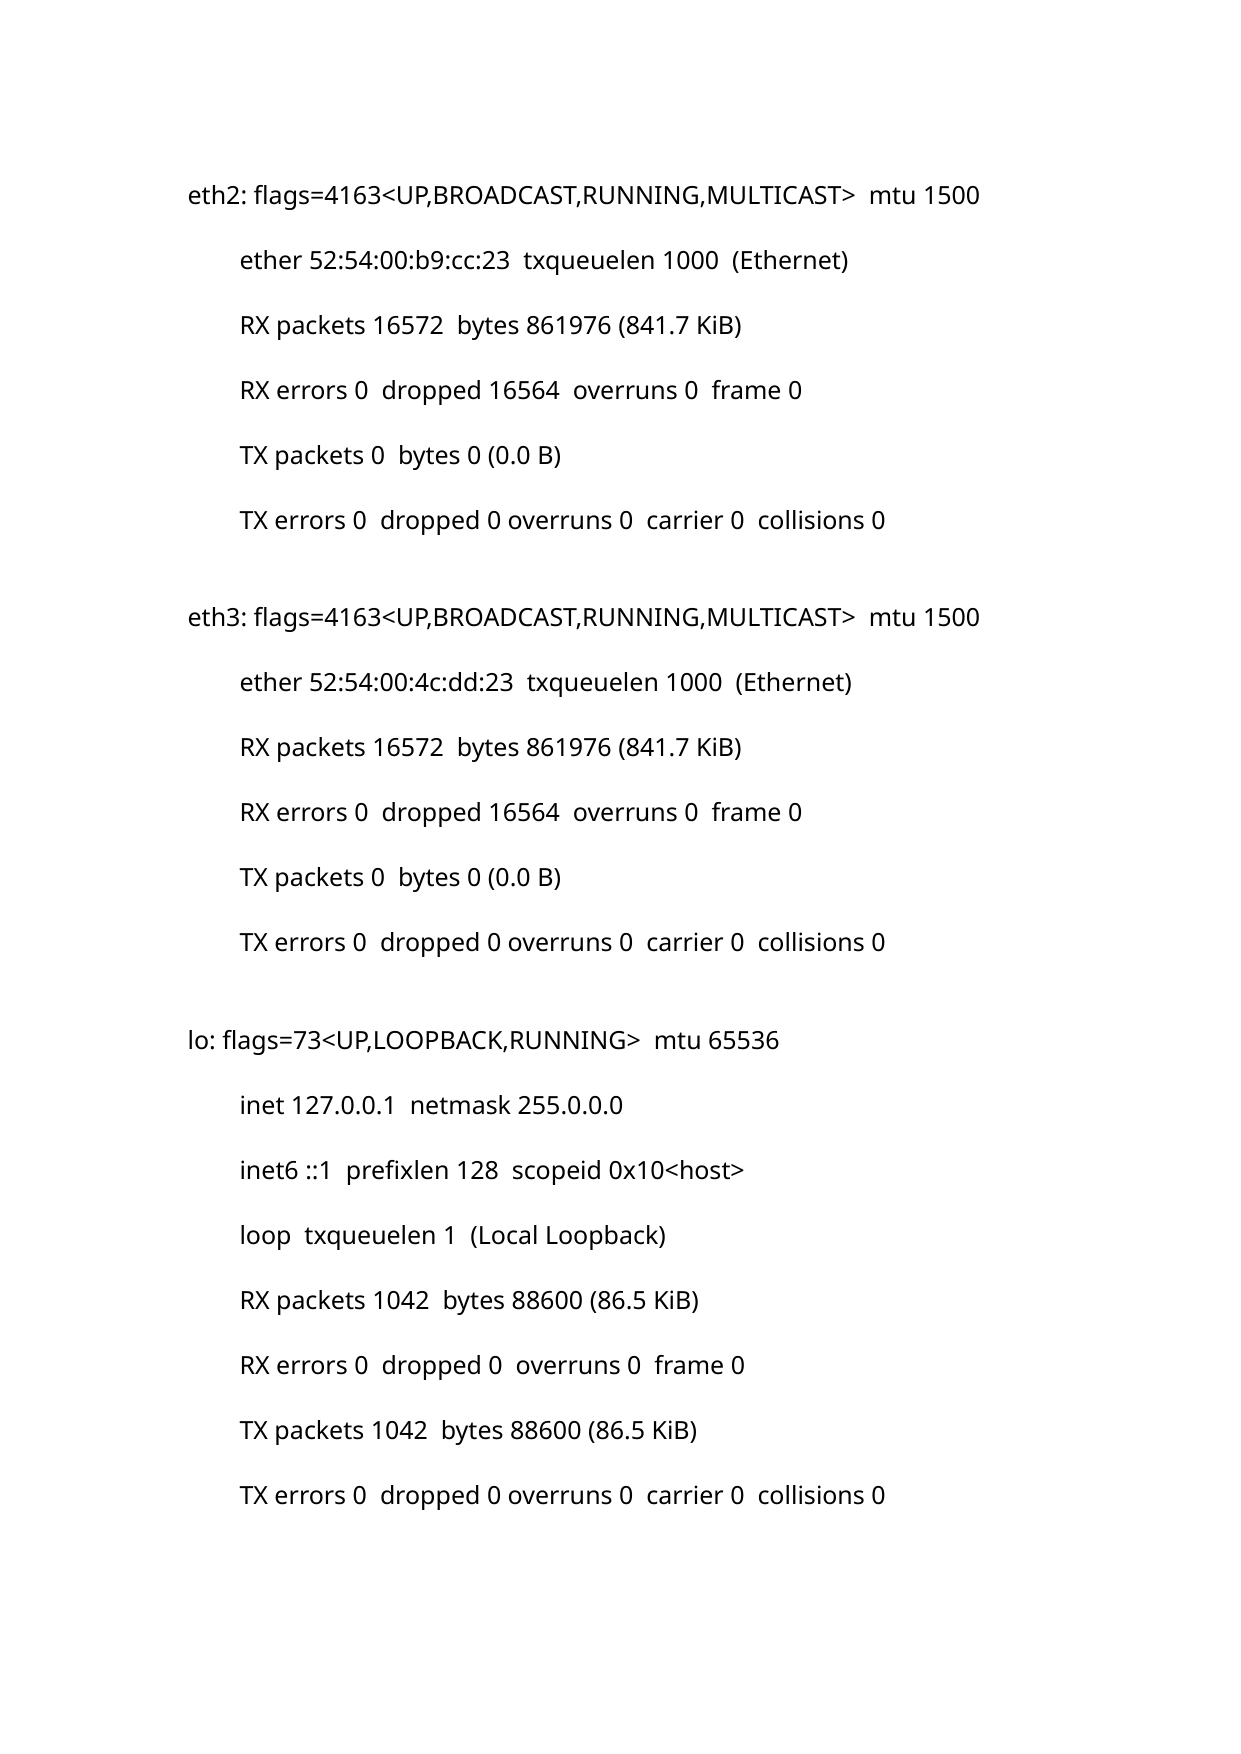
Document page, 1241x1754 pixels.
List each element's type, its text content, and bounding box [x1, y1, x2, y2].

text ether 52:54:00:4c:dd:23 txqueuelen 1000 (Ethernet) [187, 649, 1053, 714]
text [187, 357, 1053, 422]
text lo: flags=73<UP,LOOPBACK,RUNNING> mtu 65536 [187, 1007, 1053, 1072]
text RX packets 16572 bytes 861976 (841.7 KiB) [187, 714, 1053, 779]
text ether 52:54:00:b9:cc:23 txqueuelen 1000 (Ethernet) [187, 227, 1053, 292]
text TX packets 0 bytes 0 (0.0 B) [187, 422, 1053, 487]
text TX packets 1042 bytes 88600 (86.5 KiB) [187, 1397, 1053, 1462]
text TX errors 0 dropped 0 overruns 0 carrier 0 collisions 0 [187, 909, 1053, 974]
text eth2: flags=4163<UP,BROADCAST,RUNNING,MULTICAST> mtu 1500 [187, 162, 1053, 227]
text loop txqueuelen 1 (Local Loopback) [187, 1202, 1053, 1267]
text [187, 292, 1053, 357]
text RX errors 0 dropped 16564 overruns 0 frame 0 [187, 779, 1053, 844]
text inet6 ::1 prefixlen 128 scopeid 0x10<host> [187, 1137, 1053, 1202]
text RX errors 0 dropped 0 overruns 0 frame 0 [187, 1332, 1053, 1397]
text eth3: flags=4163<UP,BROADCAST,RUNNING,MULTICAST> mtu 1500 [187, 584, 1053, 649]
text TX errors 0 dropped 0 overruns 0 carrier 0 collisions 0 [187, 1462, 1053, 1527]
text inet 127.0.0.1 netmask 255.0.0.0 [187, 1072, 1053, 1137]
text TX packets 0 bytes 0 (0.0 B) [187, 844, 1053, 909]
text RX packets 1042 bytes 88600 (86.5 KiB) [187, 1267, 1053, 1332]
text TX errors 0 dropped 0 overruns 0 carrier 0 collisions 0 [187, 487, 1053, 552]
